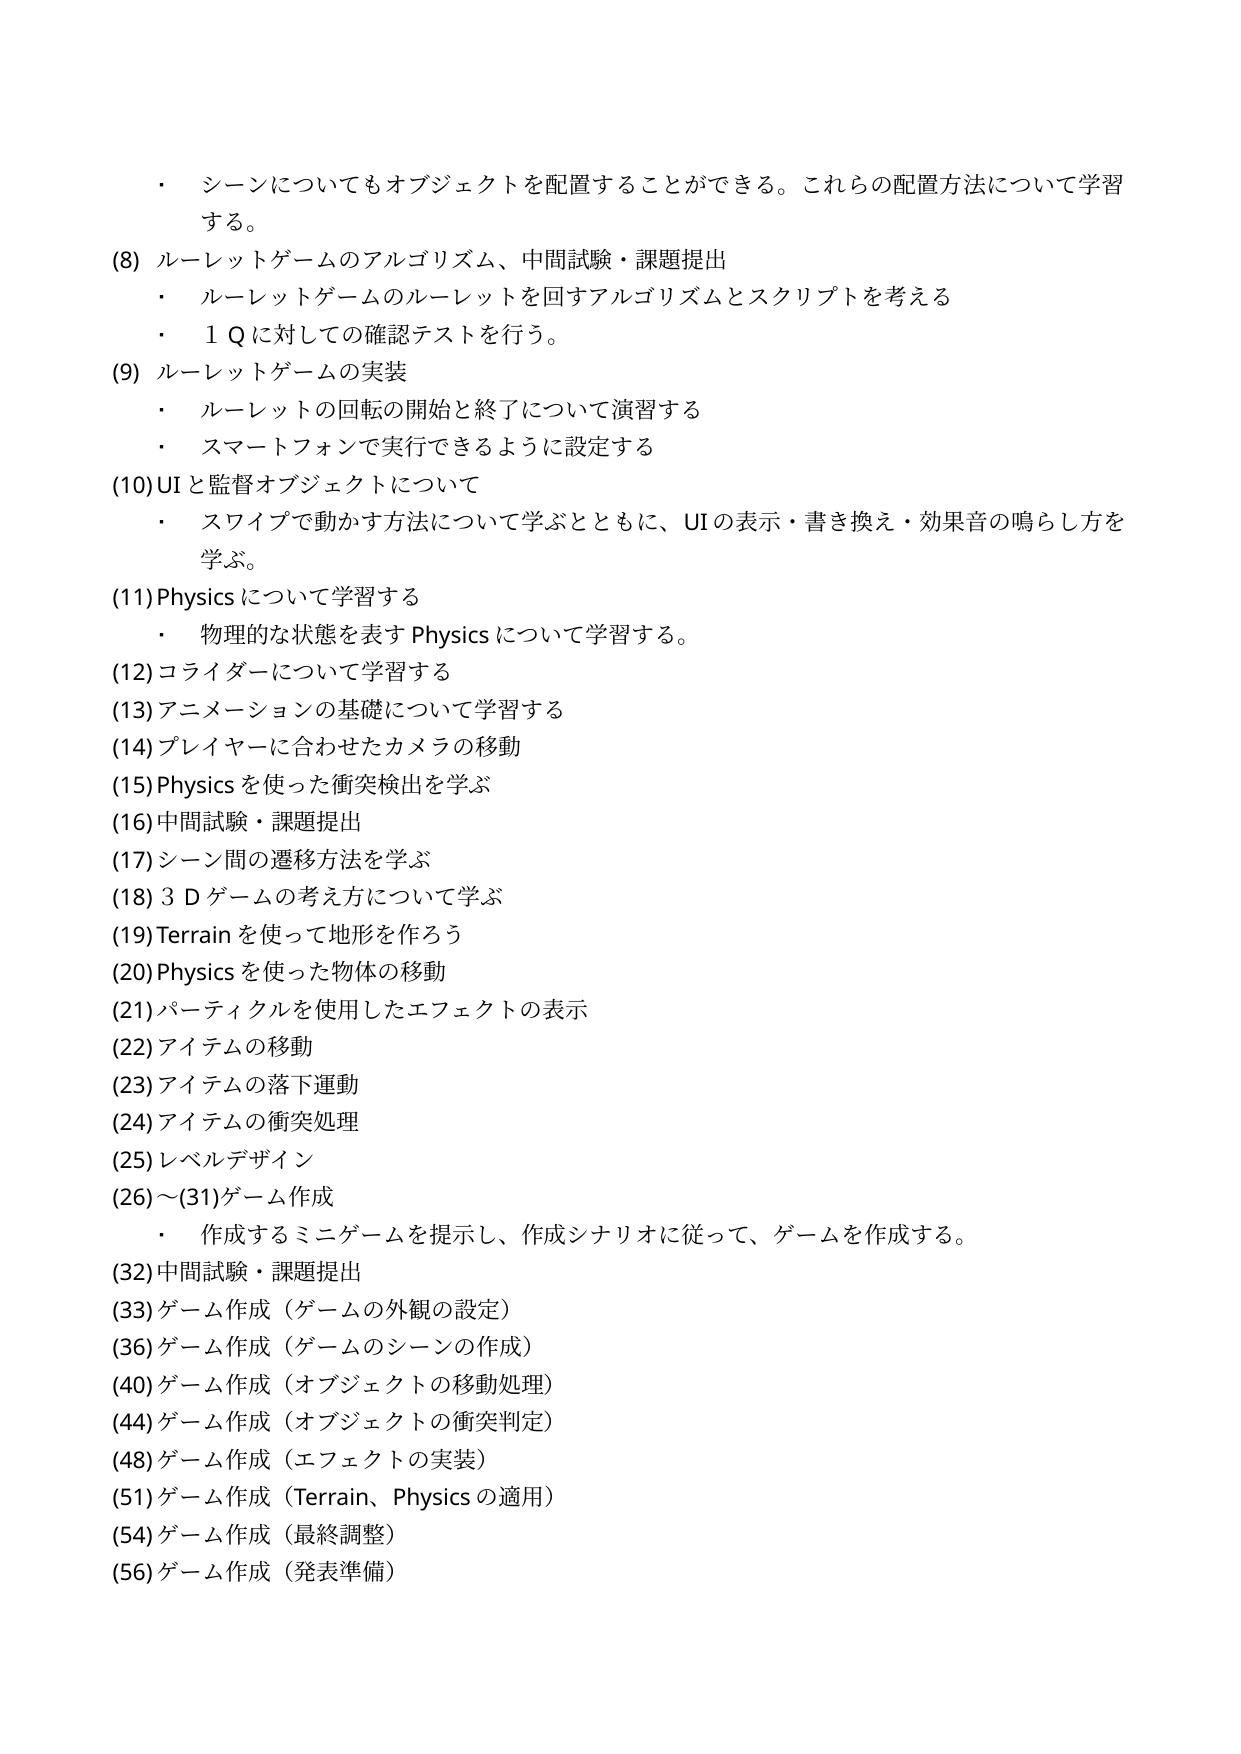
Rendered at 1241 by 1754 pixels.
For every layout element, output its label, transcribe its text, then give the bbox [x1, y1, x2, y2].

list 中間試験・課題提出 [112, 1252, 1128, 1289]
list パーティクルを使用したエフェクトの表示 [112, 989, 1128, 1027]
list ルーレットゲームのルーレットを回すアルゴリズムとスクリプトを考える [156, 277, 1128, 314]
list アニメーションの基礎について学習する [112, 689, 1128, 727]
list １Qに対しての確認テストを行う。 [156, 314, 1128, 352]
list Physicsを使った衝突検出を学ぶ [112, 764, 1128, 802]
list コライダーについて学習する [112, 652, 1128, 689]
list ルーレットゲームの実装 [112, 352, 1128, 389]
list スマートフォンで実行できるように設定する [156, 427, 1128, 464]
list スワイプで動かす方法について学ぶとともに、UIの表示・書き換え・効果音の鳴らし方を学ぶ。 [156, 502, 1128, 577]
list ゲーム作成（ゲームの外観の設定） [112, 1289, 1128, 1327]
list ゲーム作成（発表準備） [112, 1552, 1128, 1589]
list シーンについてもオブジェクトを配置することができる。これらの配置方法について学習する。 [156, 164, 1128, 239]
list UIと監督オブジェクトについて [112, 464, 1128, 502]
list ゲーム作成（オブジェクトの移動処理） [112, 1364, 1128, 1402]
list Physicsについて学習する [112, 577, 1128, 614]
list ゲーム作成（Terrain、Physicsの適用） [112, 1477, 1128, 1514]
list Physicsを使った物体の移動 [112, 952, 1128, 989]
list ～(31)ゲーム作成 [112, 1177, 1128, 1214]
list ゲーム作成（ゲームのシーンの作成） [112, 1327, 1128, 1364]
list ゲーム作成（エフェクトの実装） [112, 1439, 1128, 1477]
list ゲーム作成（オブジェクトの衝突判定） [112, 1402, 1128, 1439]
list 中間試験・課題提出 [112, 802, 1128, 839]
list ３Dゲームの考え方について学ぶ [112, 877, 1128, 914]
list シーン間の遷移方法を学ぶ [112, 839, 1128, 877]
list レベルデザイン [112, 1139, 1128, 1177]
list アイテムの移動 [112, 1027, 1128, 1064]
list ルーレットゲームのアルゴリズム、中間試験・課題提出 [112, 239, 1128, 277]
list 作成するミニゲームを提示し、作成シナリオに従って、ゲームを作成する。 [156, 1214, 1128, 1252]
list アイテムの落下運動 [112, 1064, 1128, 1102]
list アイテムの衝突処理 [112, 1102, 1128, 1139]
list ルーレットの回転の開始と終了について演習する [156, 389, 1128, 427]
list プレイヤーに合わせたカメラの移動 [112, 727, 1128, 764]
list ゲーム作成（最終調整） [112, 1514, 1128, 1552]
list 物理的な状態を表すPhysicsについて学習する。 [156, 614, 1128, 652]
list Terrainを使って地形を作ろう [112, 914, 1128, 952]
